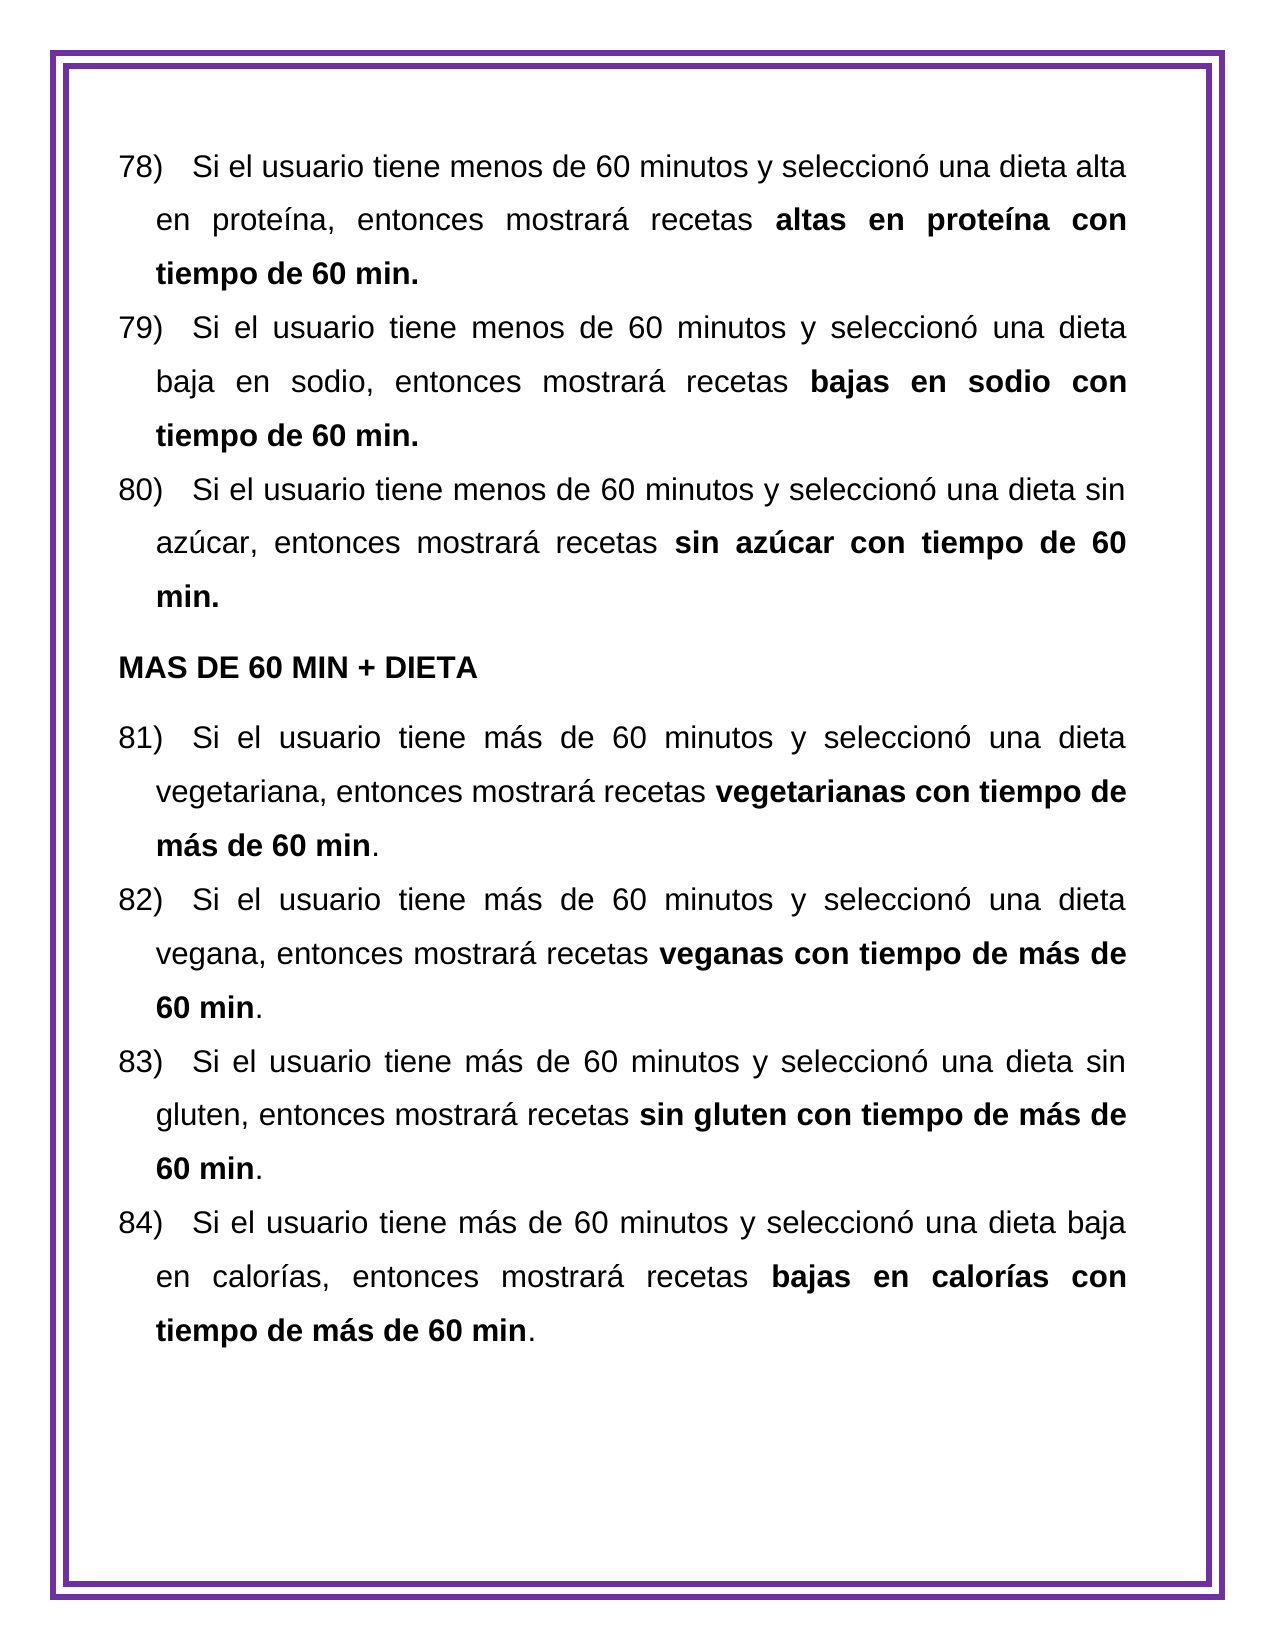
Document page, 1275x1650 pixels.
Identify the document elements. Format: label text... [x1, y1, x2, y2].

list Si el usuario tiene menos de 60 minutos y seleccionó una dieta baja en sodio, entonces mostrará recetas bajas en sodio con tiempo de 60 min. [118, 309, 1127, 453]
list Si el usuario tiene más de 60 minutos y seleccionó una dieta sin gluten, entonces mostrará recetas sin gluten con tiempo de más de 60 min. [118, 1043, 1127, 1186]
list Si el usuario tiene menos de 60 minutos y seleccionó una dieta sin azúcar, entonces mostrará recetas sin azúcar con tiempo de 60 min. [118, 471, 1127, 614]
list Si el usuario tiene más de 60 minutos y seleccionó una dieta vegana, entonces mostrará recetas veganas con tiempo de más de 60 min. [118, 881, 1127, 1025]
list Si el usuario tiene más de 60 minutos y seleccionó una dieta baja en calorías, entonces mostrará recetas bajas en calorías con tiempo de más de 60 min. [118, 1204, 1127, 1348]
list Si el usuario tiene menos de 60 minutos y seleccionó una dieta alta en proteína, entonces mostrará recetas altas en proteína con tiempo de 60 min. [118, 148, 1127, 291]
list Si el usuario tiene más de 60 minutos y seleccionó una dieta vegetariana, entonces mostrará recetas vegetarianas con tiempo de más de 60 min. [118, 719, 1127, 863]
text MAS DE 60 MIN + DIETA [118, 649, 1127, 685]
